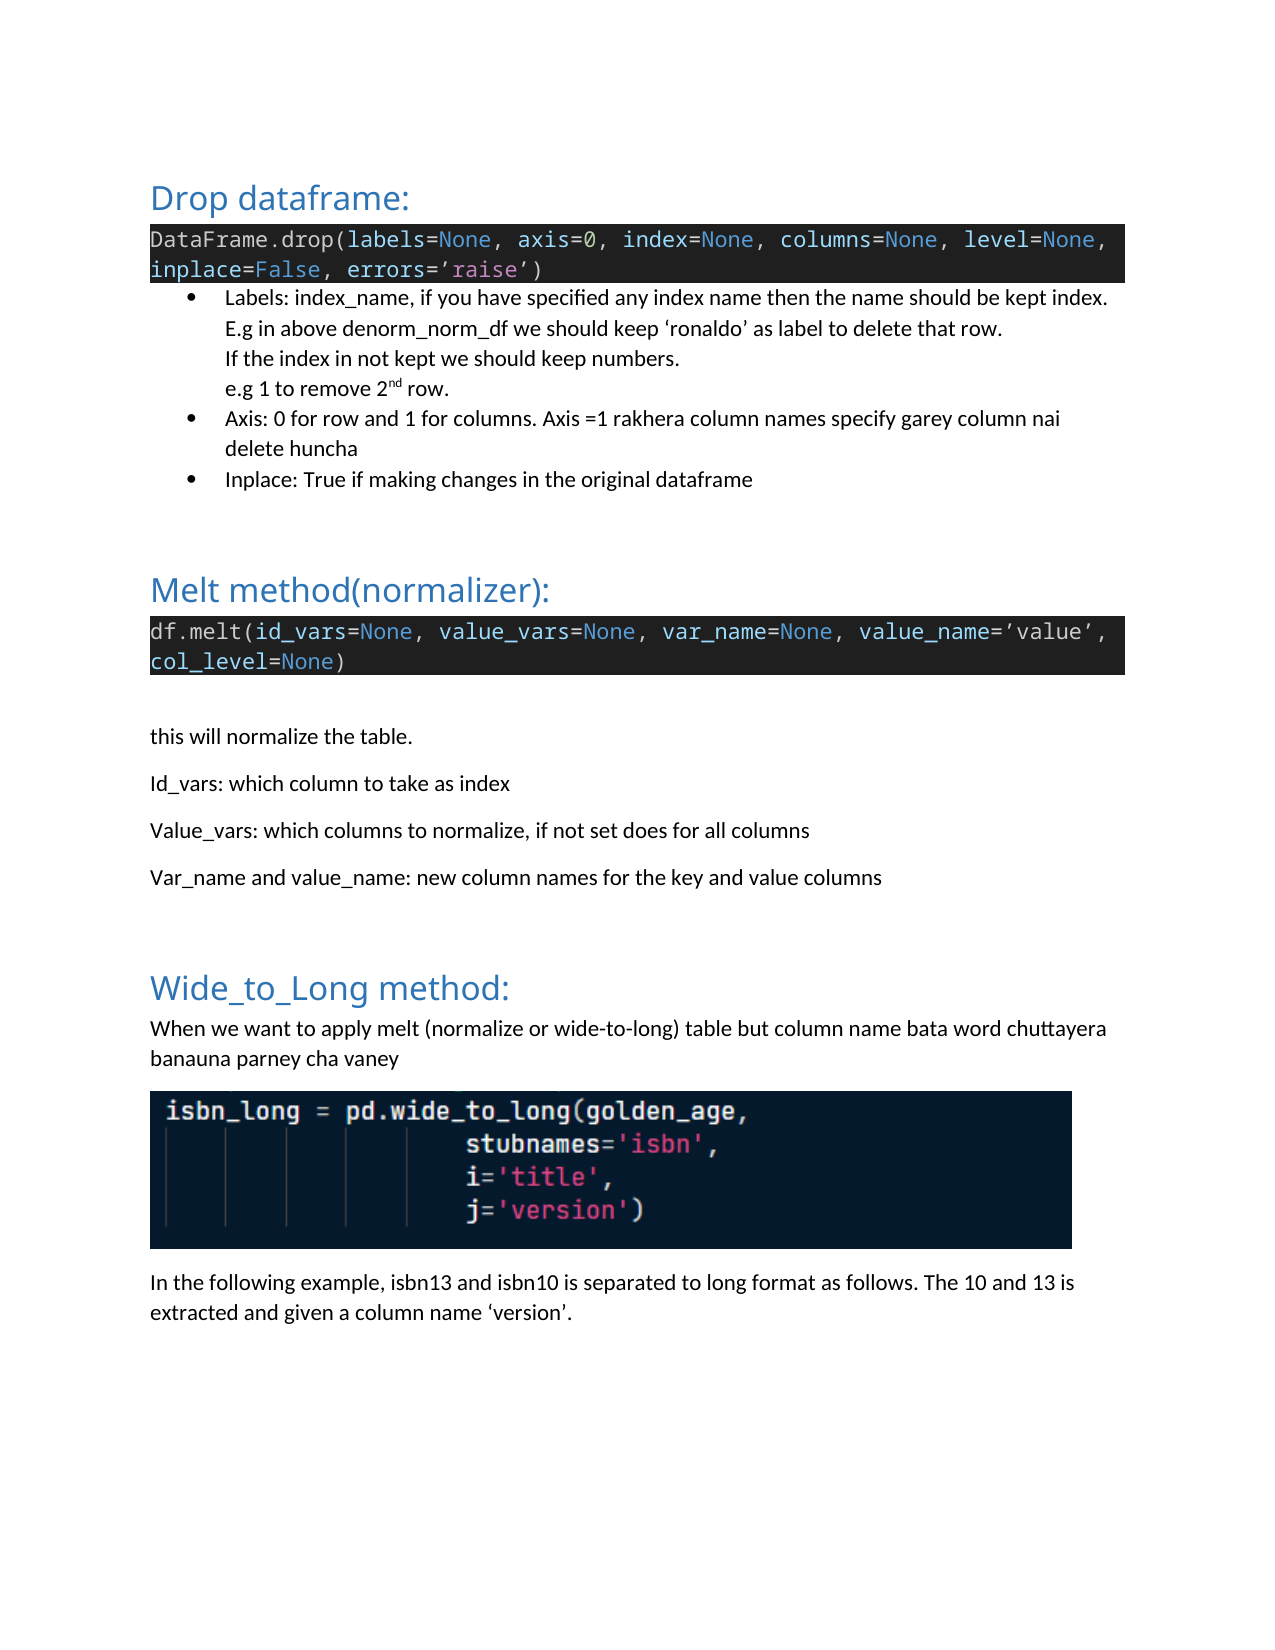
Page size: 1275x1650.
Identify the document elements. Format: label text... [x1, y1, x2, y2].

text this will normalize the table. [150, 722, 1125, 750]
text DataFrame.drop(labels=None, axis=0, index=None, columns=None, level=None, inplace=False, errors=’raise’) [150, 224, 1125, 283]
text df.melt(id_vars=None, value_vars=None, var_name=None, value_name=’value’, col_level=None) [150, 616, 1125, 675]
list Axis: 0 for row and 1 for columns. Axis =1 rakhera column names specify garey column nai delete huncha [187, 404, 1125, 463]
list Inplace: True if making changes in the original dataframe [187, 465, 1125, 493]
picture [150, 1091, 1072, 1249]
subtitle Melt method(normalizer): [150, 567, 1125, 612]
subtitle Drop dataframe: [150, 175, 1125, 220]
subtitle Wide_to_Long method: [150, 965, 1125, 1010]
text Value_vars: which columns to normalize, if not set does for all columns [150, 816, 1125, 844]
text When we want to apply melt (normalize or wide-to-long) table but column name bata word chuttayera banauna parney cha vaney [150, 1014, 1125, 1072]
text In the following example, isbn13 and isbn10 is separated to long format as follows. The 10 and 13 is extracted and given a column name ‘version’. [150, 1268, 1125, 1326]
text Id_vars: which column to take as index [150, 769, 1125, 797]
list Labels: index_name, if you have specified any index name then the name should be kept index. E.g in above denorm_norm_df we should keep ‘ronaldo’ as label to delete that row. If the index in not kept we should keep numbers. e.g 1 to remove 2nd row. [187, 283, 1125, 402]
text Var_name and value_name: new column names for the key and value columns [150, 863, 1125, 891]
